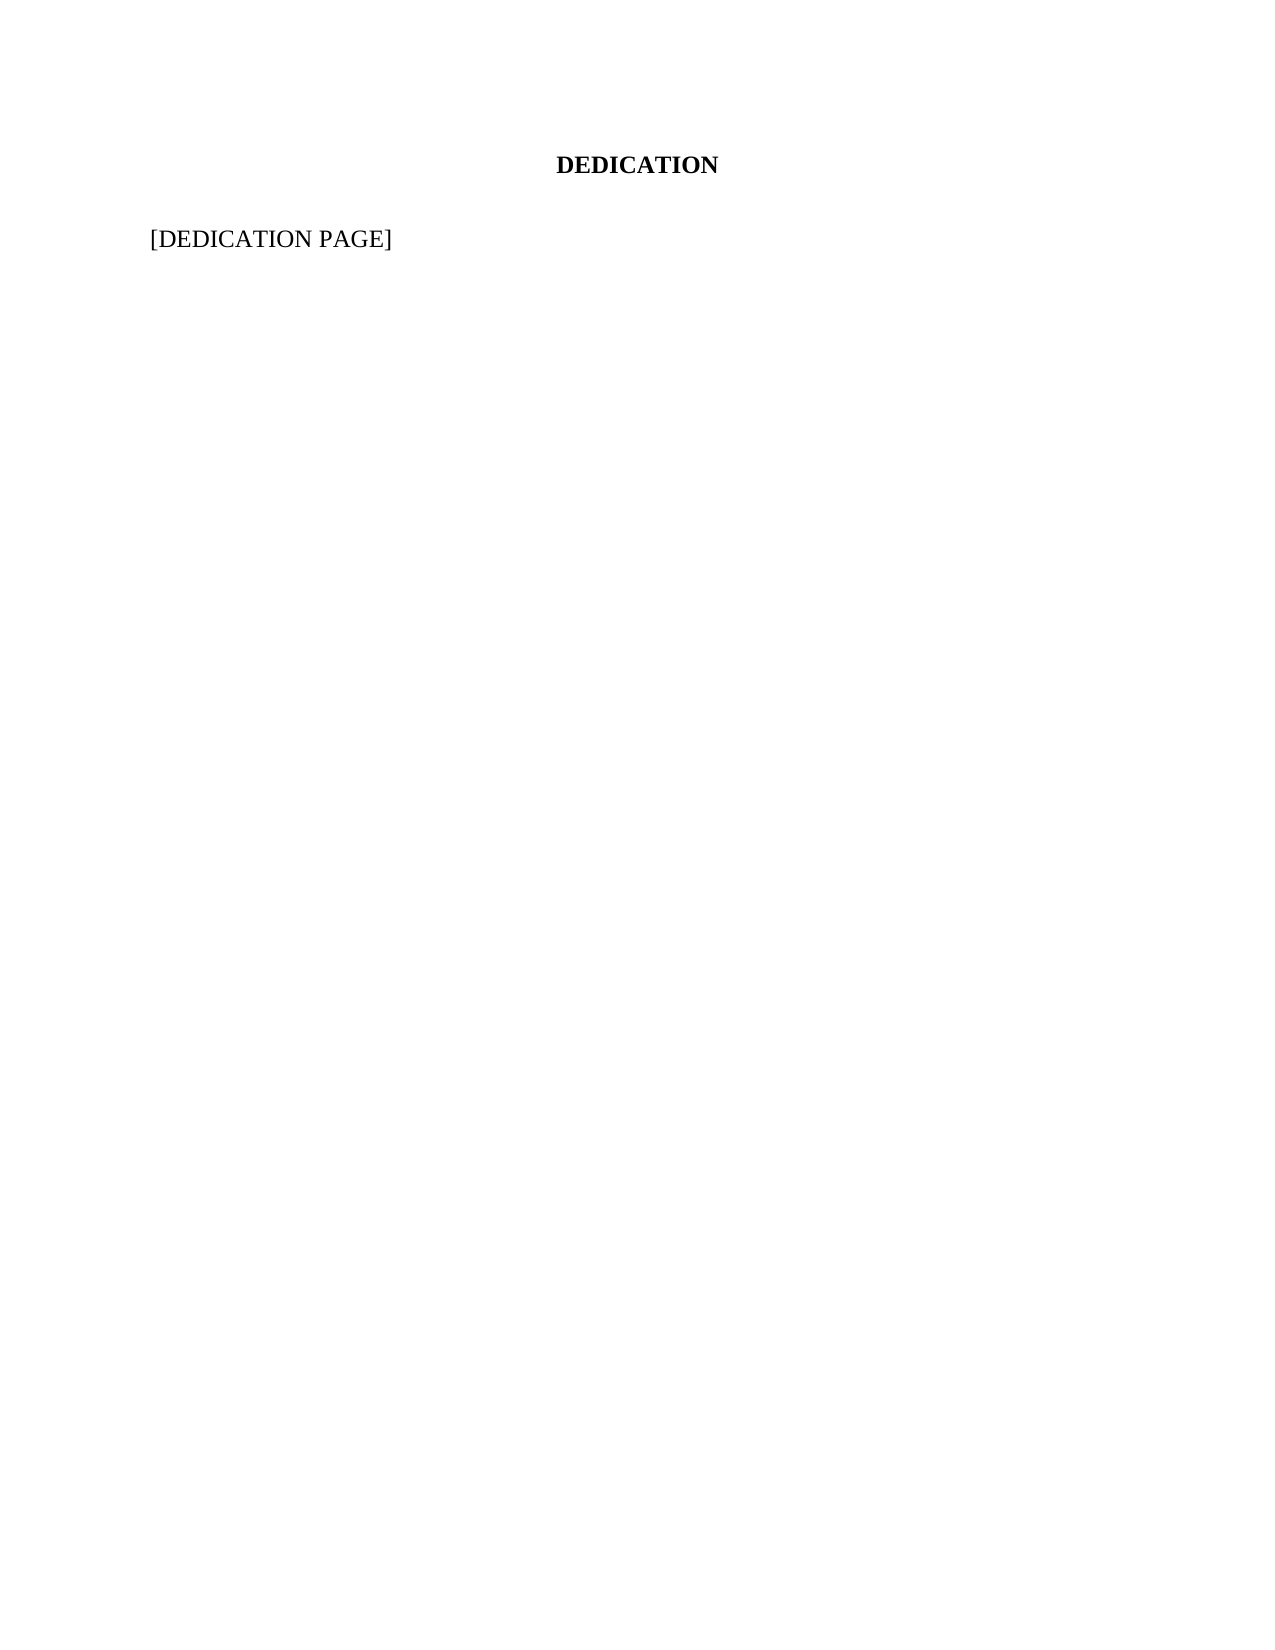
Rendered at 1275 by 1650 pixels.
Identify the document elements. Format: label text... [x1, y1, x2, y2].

text DEDICATION [150, 150, 1125, 179]
text [DEDICATION PAGE] [150, 224, 1125, 253]
